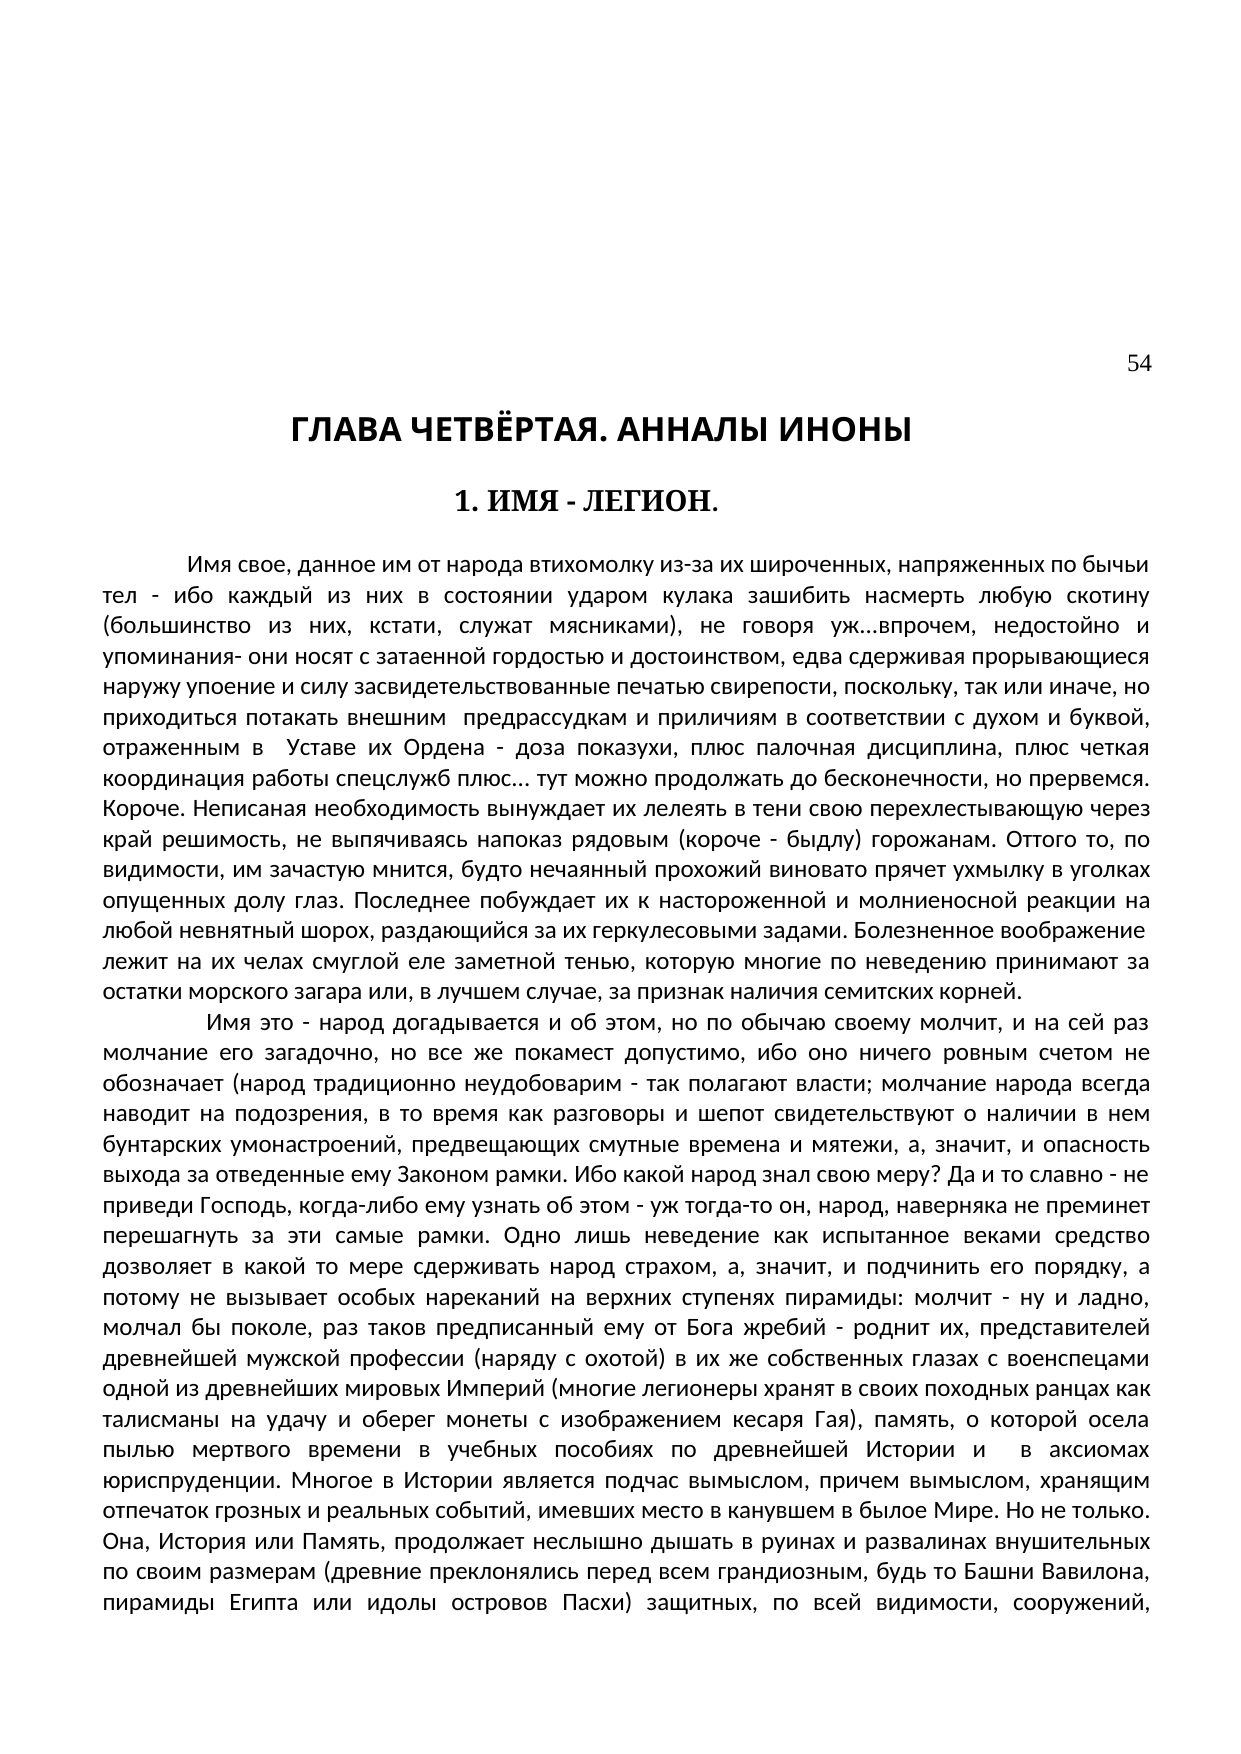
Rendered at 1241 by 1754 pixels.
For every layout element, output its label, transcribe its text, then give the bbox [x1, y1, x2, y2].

text ГЛABA ЧЕТВЁРТАЯ. АННАЛЫ ИНОНЫ [177, 406, 1152, 451]
text Имя свое, данное им от народа втихомолку из-за их широченных, напряженных по бычьи тел - ибо каждый из них в состоянии ударом кулака зашибить насмерть любую скотину (большинство из них, кстати, служат мясниками), не говоря уж...впрочем, недостойно и упоминания- они носят с затаенной гордостью и достоинством, едва сдерживая прорывающиеся наружу упоение и силу засвидетельствованные печатью свирепости, поскольку, так или иначе, но приходиться потакать внешним предрассудкам и приличиям в соответствии с духом и буквой, отраженным в Уставе их Ордена - доза показухи, плюс палочная дисциплина, плюс четкая координация работы спецслужб плюс... тут можно продолжать до бесконечности, но прервемся. Короче. Неписаная необходимость вынуждает их лелеять в тени свою перехлестывающую через край решимость, не выпячиваясь напоказ рядовым (короче - быдлу) горожанам. Оттого то, по видимости, им зачастую мнится, будто нечаянный прохожий виновато прячет ухмылку в уголках опущенных долу глаз. Последнее побуждает их к настороженной и молниеносной реакции на любой невнятный шорох, раздающийся за их геркулесовыми задами. Болезненное воображение [102, 548, 1152, 945]
text лежит на их челах смуглой еле заметной тенью, которую многие по неведению принимают за остатки морского загара или, в лучшем случае, за признак наличия семитских корней. [102, 945, 1152, 1006]
text 54 [121, 348, 1152, 377]
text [102, 1006, 1152, 1616]
text 1. ИМЯ - ЛЕГИОН. [177, 480, 1152, 519]
